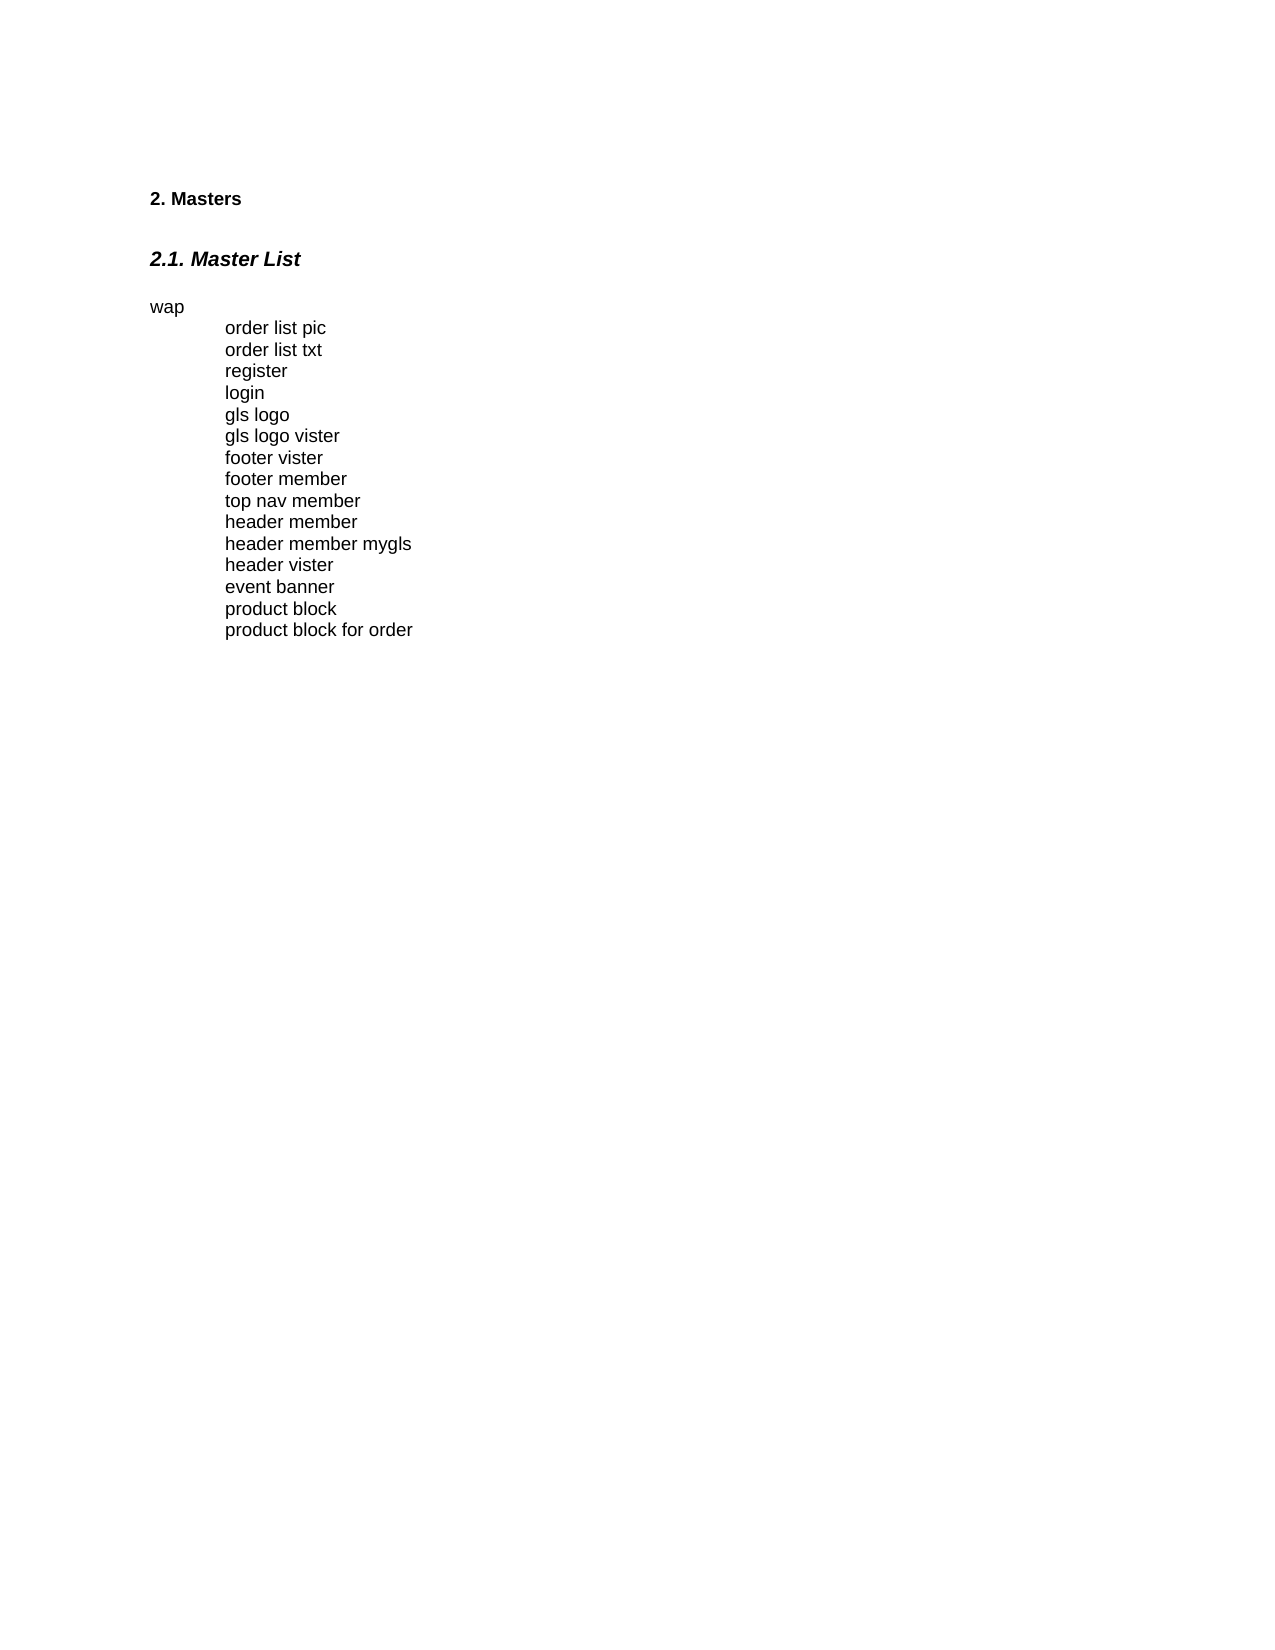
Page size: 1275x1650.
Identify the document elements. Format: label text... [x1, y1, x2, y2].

text wap order list pic order list txt register login gls logo gls logo vister footer vister footer member top nav member header member header member mygls header vister event banner product block product block for order [150, 296, 1125, 641]
subtitle Masters [150, 187, 1125, 209]
subtitle Master List [150, 247, 1125, 271]
